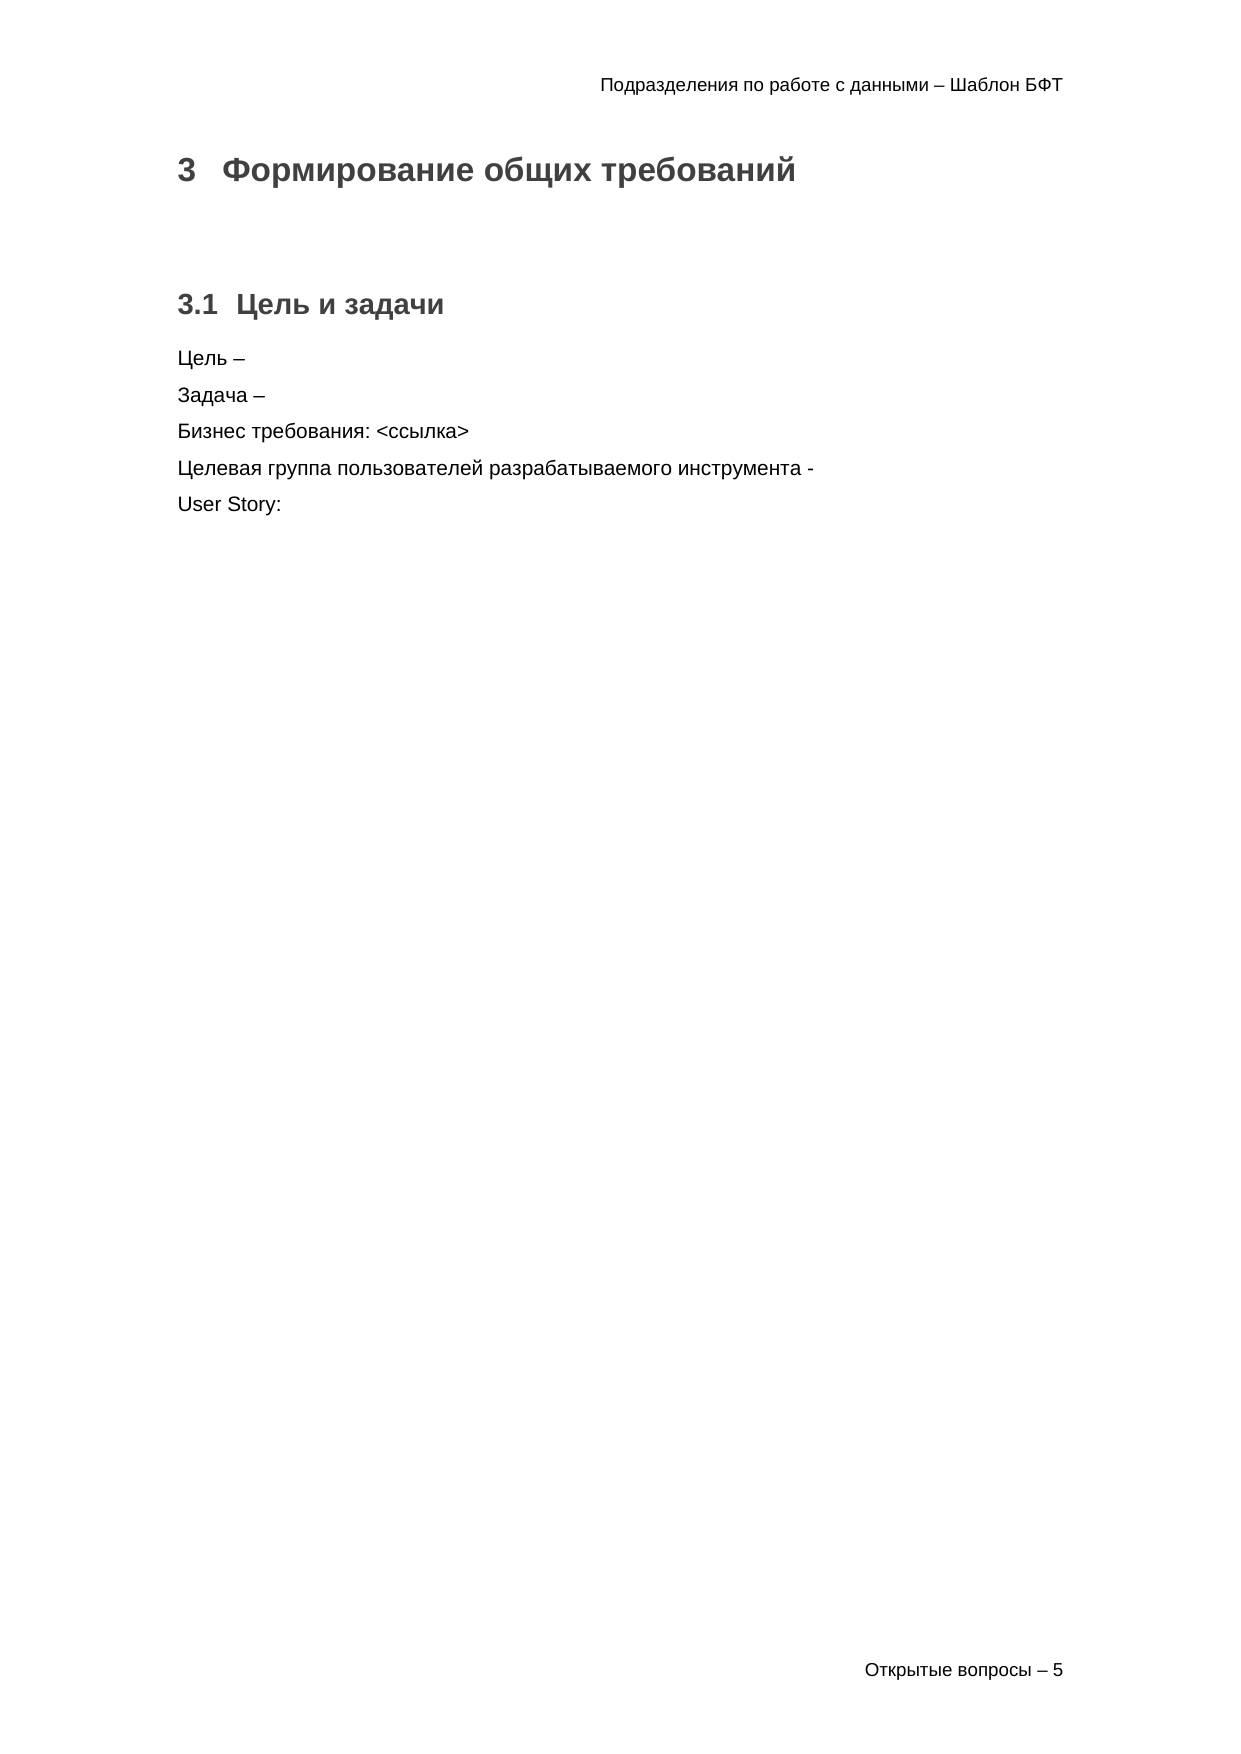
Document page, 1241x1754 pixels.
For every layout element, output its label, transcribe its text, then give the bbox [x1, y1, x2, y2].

text Бизнес требования: <ссылка> [177, 419, 1063, 443]
text Цель – [177, 346, 1063, 370]
subtitle Формирование общих требований [177, 150, 1063, 188]
text Целевая группа пользователей разрабатываемого инструмента - [177, 455, 1063, 479]
text Задача – [177, 382, 1063, 406]
subtitle Цель и задачи [177, 287, 1063, 321]
text User Story: [177, 492, 1063, 516]
